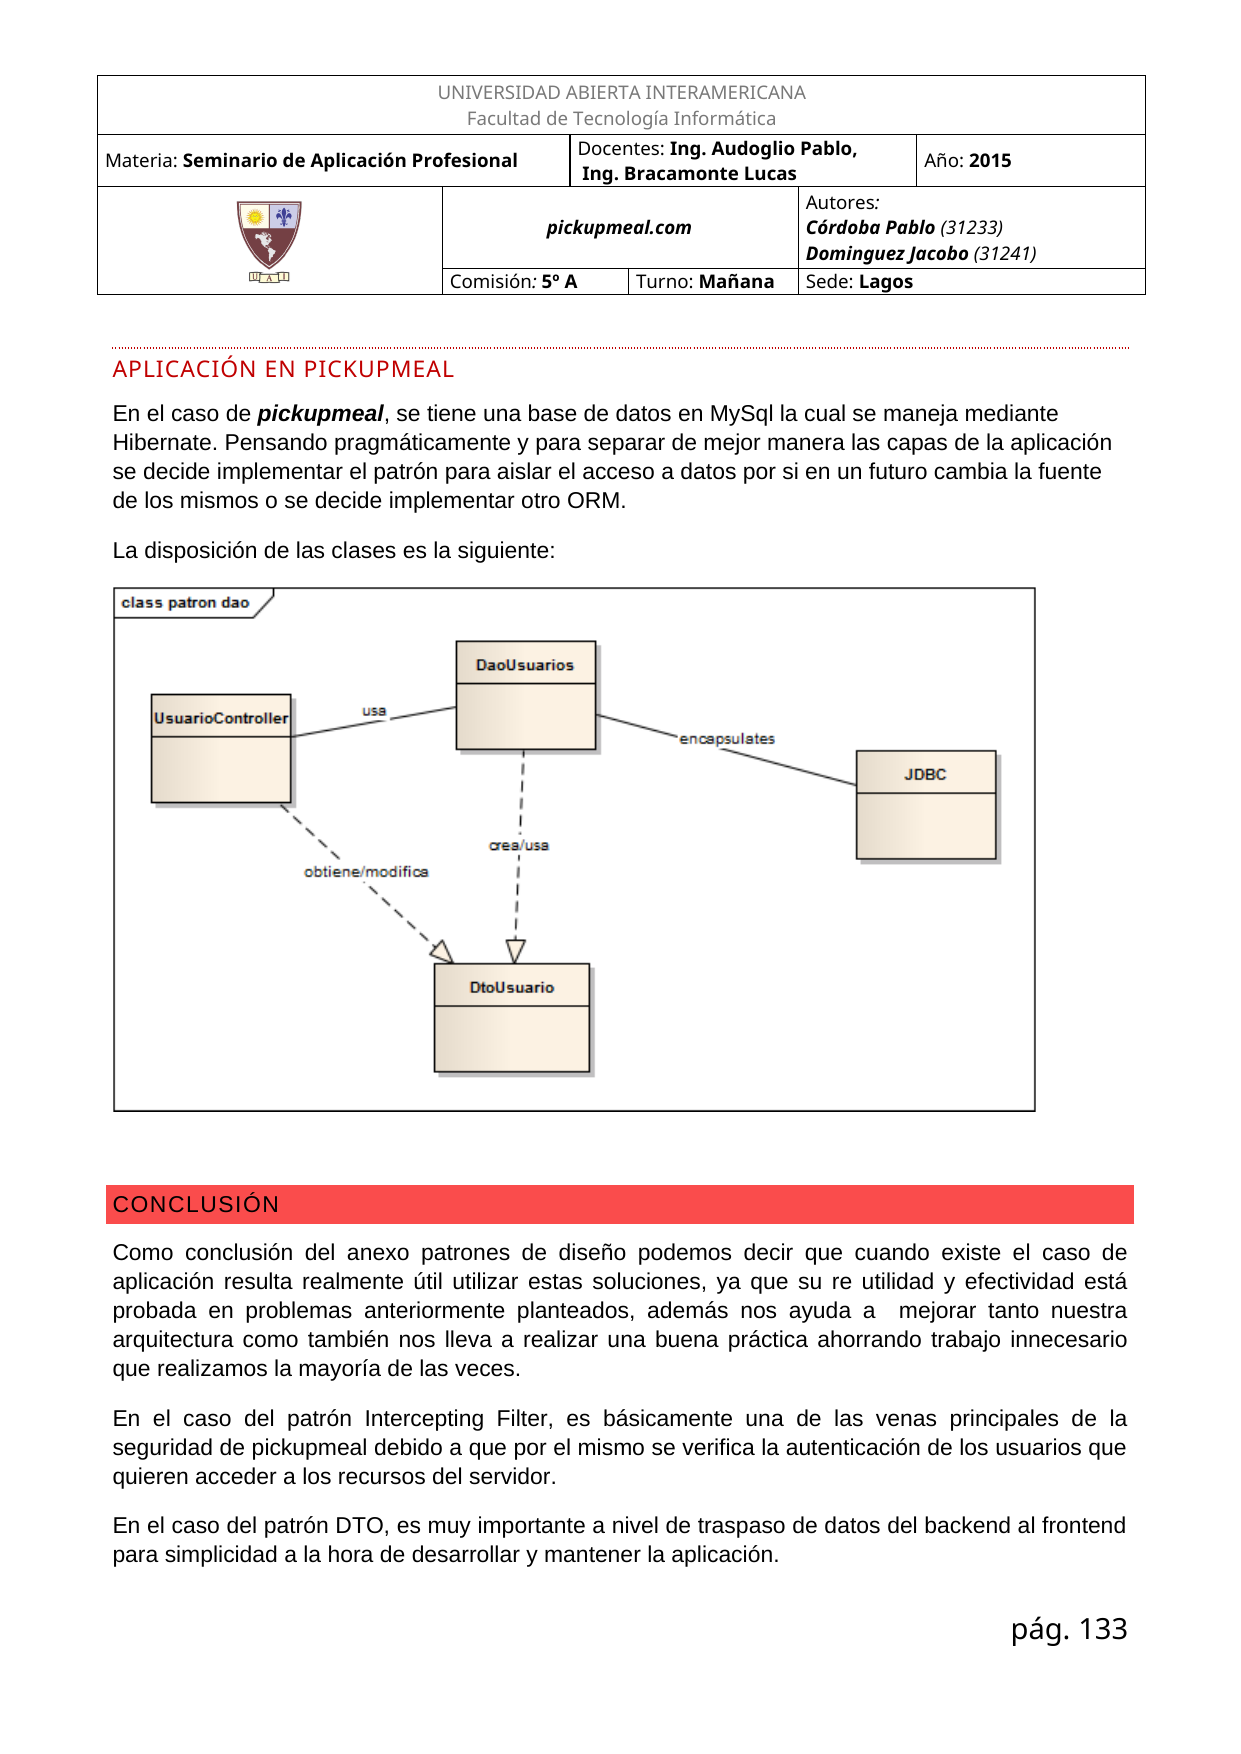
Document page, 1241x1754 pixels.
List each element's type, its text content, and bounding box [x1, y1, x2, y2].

text La disposición de las clases es la siguiente: [112, 537, 1128, 563]
text En el caso del patrón Intercepting Filter, es básicamente una de las venas principales de la seguridad de pickupmeal debido a que por el mismo se verifica la autenticación de los usuarios que quieren acceder a los recursos del servidor. [112, 1405, 1128, 1489]
subtitle Aplicación en pickupmeal [112, 347, 1128, 384]
text Como conclusión del anexo patrones de diseño podemos decir que cuando existe el caso de aplicación resulta realmente útil utilizar estas soluciones, ya que su re utilidad y efectividad está probada en problemas anteriormente planteados, además nos ayuda a mejorar tanto nuestra arquitectura como también nos lleva a realizar una buena práctica ahorrando trabajo innecesario que realizamos la mayoría de las veces. [112, 1239, 1128, 1381]
picture [112, 586, 1036, 1112]
text En el caso de pickupmeal, se tiene una base de datos en MySql la cual se maneja mediante Hibernate. Pensando pragmáticamente y para separar de mejor manera las capas de la aplicación se decide implementar el patrón para aislar el acceso a datos por si en un futuro cambia la fuente de los mismos o se decide implementar otro ORM. [112, 400, 1128, 513]
text En el caso del patrón DTO, es muy importante a nivel de traspaso de datos del backend al frontend para simplicidad a la hora de desarrollar y mantener la aplicación. [112, 1512, 1128, 1568]
subtitle Conclusión [112, 1191, 1128, 1218]
picture [222, 195, 317, 286]
